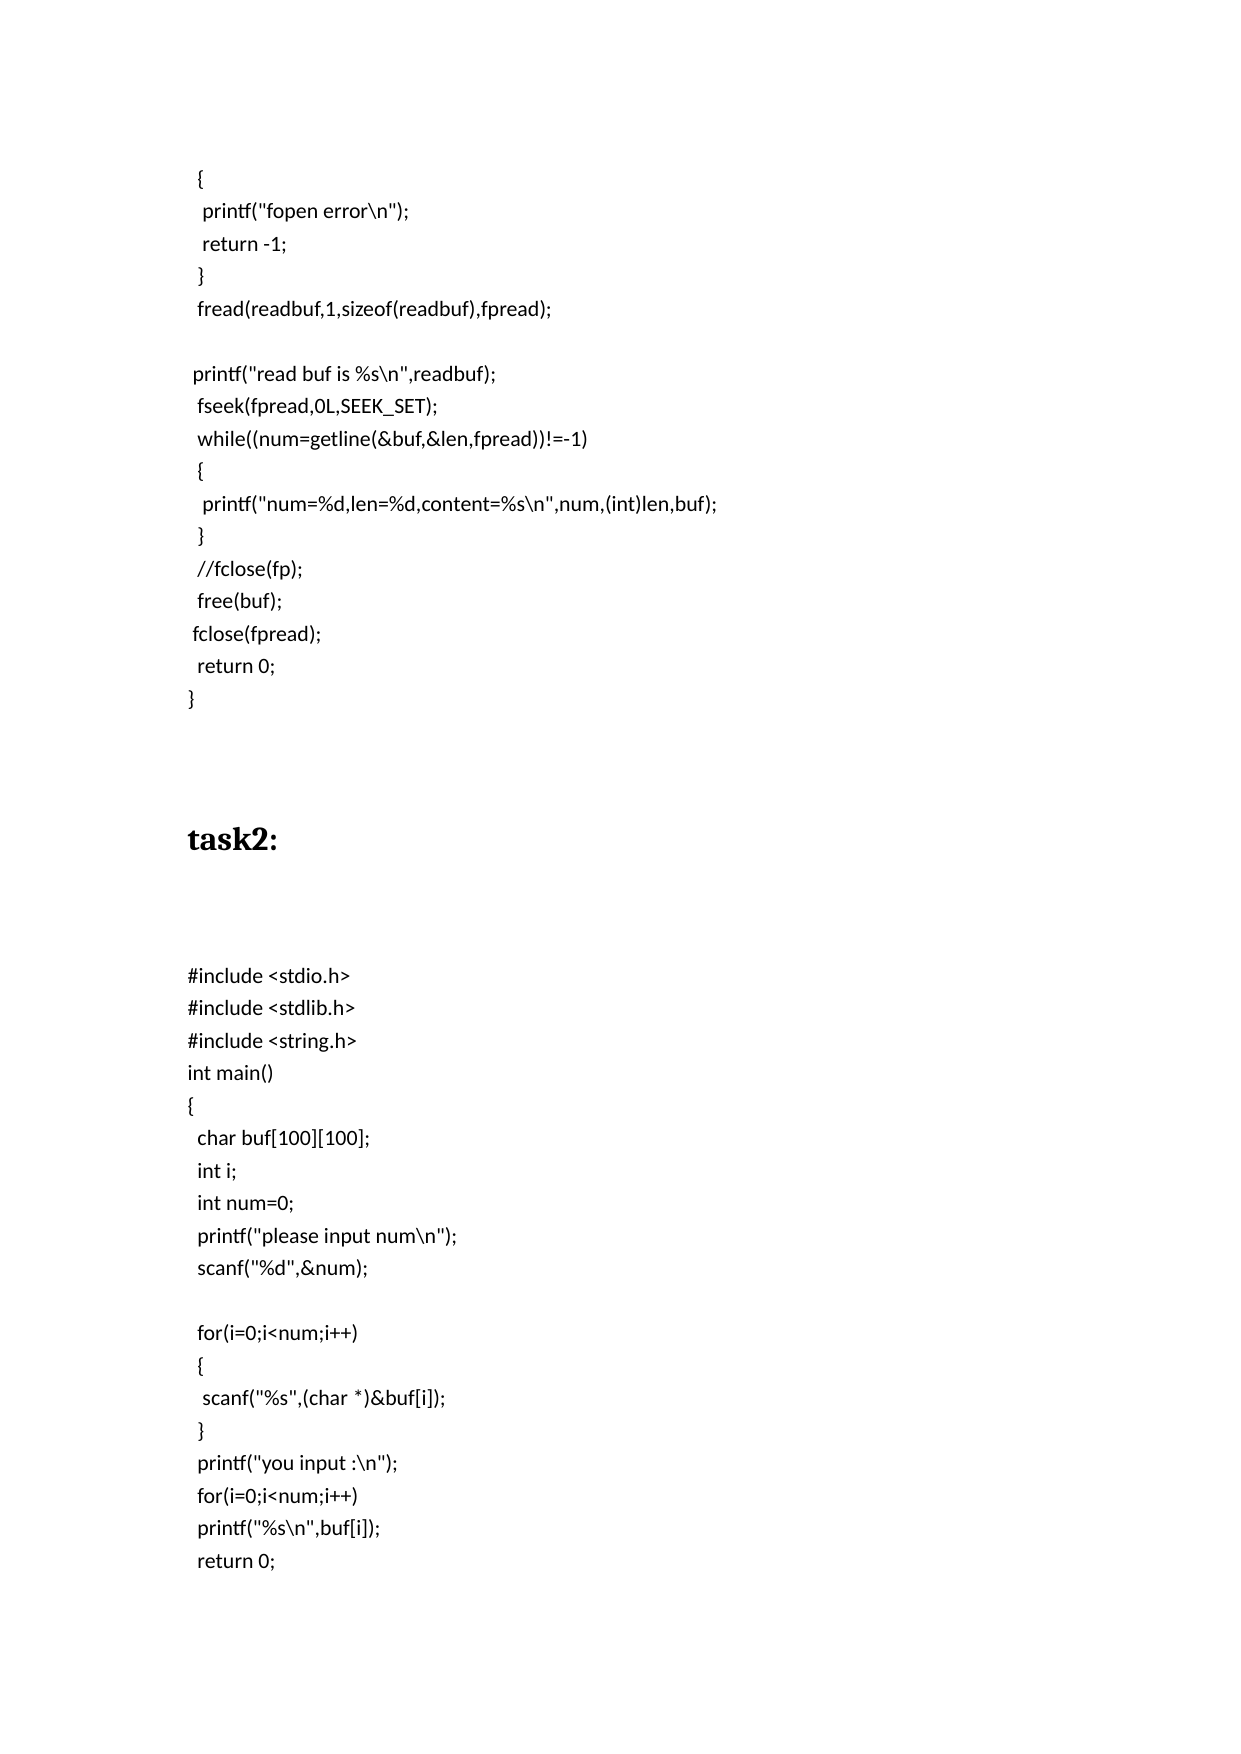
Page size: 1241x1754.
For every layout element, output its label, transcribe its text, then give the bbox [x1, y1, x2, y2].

text return 0; [187, 649, 1053, 682]
text scanf("%s",(char *)&buf[i]); [187, 1382, 1053, 1414]
text printf("you input :\n"); [187, 1447, 1053, 1479]
text printf("fopen error\n"); [187, 194, 1053, 227]
text } [187, 1414, 1053, 1447]
text //fclose(fp); [187, 552, 1053, 584]
text { [187, 162, 1053, 194]
text #include <stdlib.h> [187, 992, 1053, 1024]
text free(buf); [187, 584, 1053, 617]
text return 0; [187, 1544, 1053, 1577]
text printf("please input num\n"); [187, 1219, 1053, 1252]
text printf("num=%d,len=%d,content=%s\n",num,(int)len,buf); [187, 487, 1053, 519]
text } [187, 682, 1053, 714]
text scanf("%d",&num); [187, 1252, 1053, 1284]
subtitle task2: [187, 807, 1053, 872]
text for(i=0;i<num;i++) [187, 1317, 1053, 1349]
text fseek(fpread,0L,SEEK_SET); [187, 389, 1053, 422]
text int num=0; [187, 1187, 1053, 1219]
text for(i=0;i<num;i++) [187, 1479, 1053, 1512]
text #include <string.h> [187, 1024, 1053, 1057]
text } [187, 519, 1053, 552]
text return -1; [187, 227, 1053, 259]
text } [187, 259, 1053, 292]
text #include <stdio.h> [187, 959, 1053, 992]
text { [187, 1089, 1053, 1122]
text printf("read buf is %s\n",readbuf); [187, 357, 1053, 389]
text fclose(fpread); [187, 617, 1053, 649]
text fread(readbuf,1,sizeof(readbuf),fpread); [187, 292, 1053, 324]
text int i; [187, 1154, 1053, 1187]
text { [187, 1349, 1053, 1382]
text printf("%s\n",buf[i]); [187, 1512, 1053, 1544]
text while((num=getline(&buf,&len,fpread))!=-1) [187, 422, 1053, 454]
text { [187, 454, 1053, 487]
text char buf[100][100]; [187, 1122, 1053, 1154]
text int main() [187, 1057, 1053, 1089]
